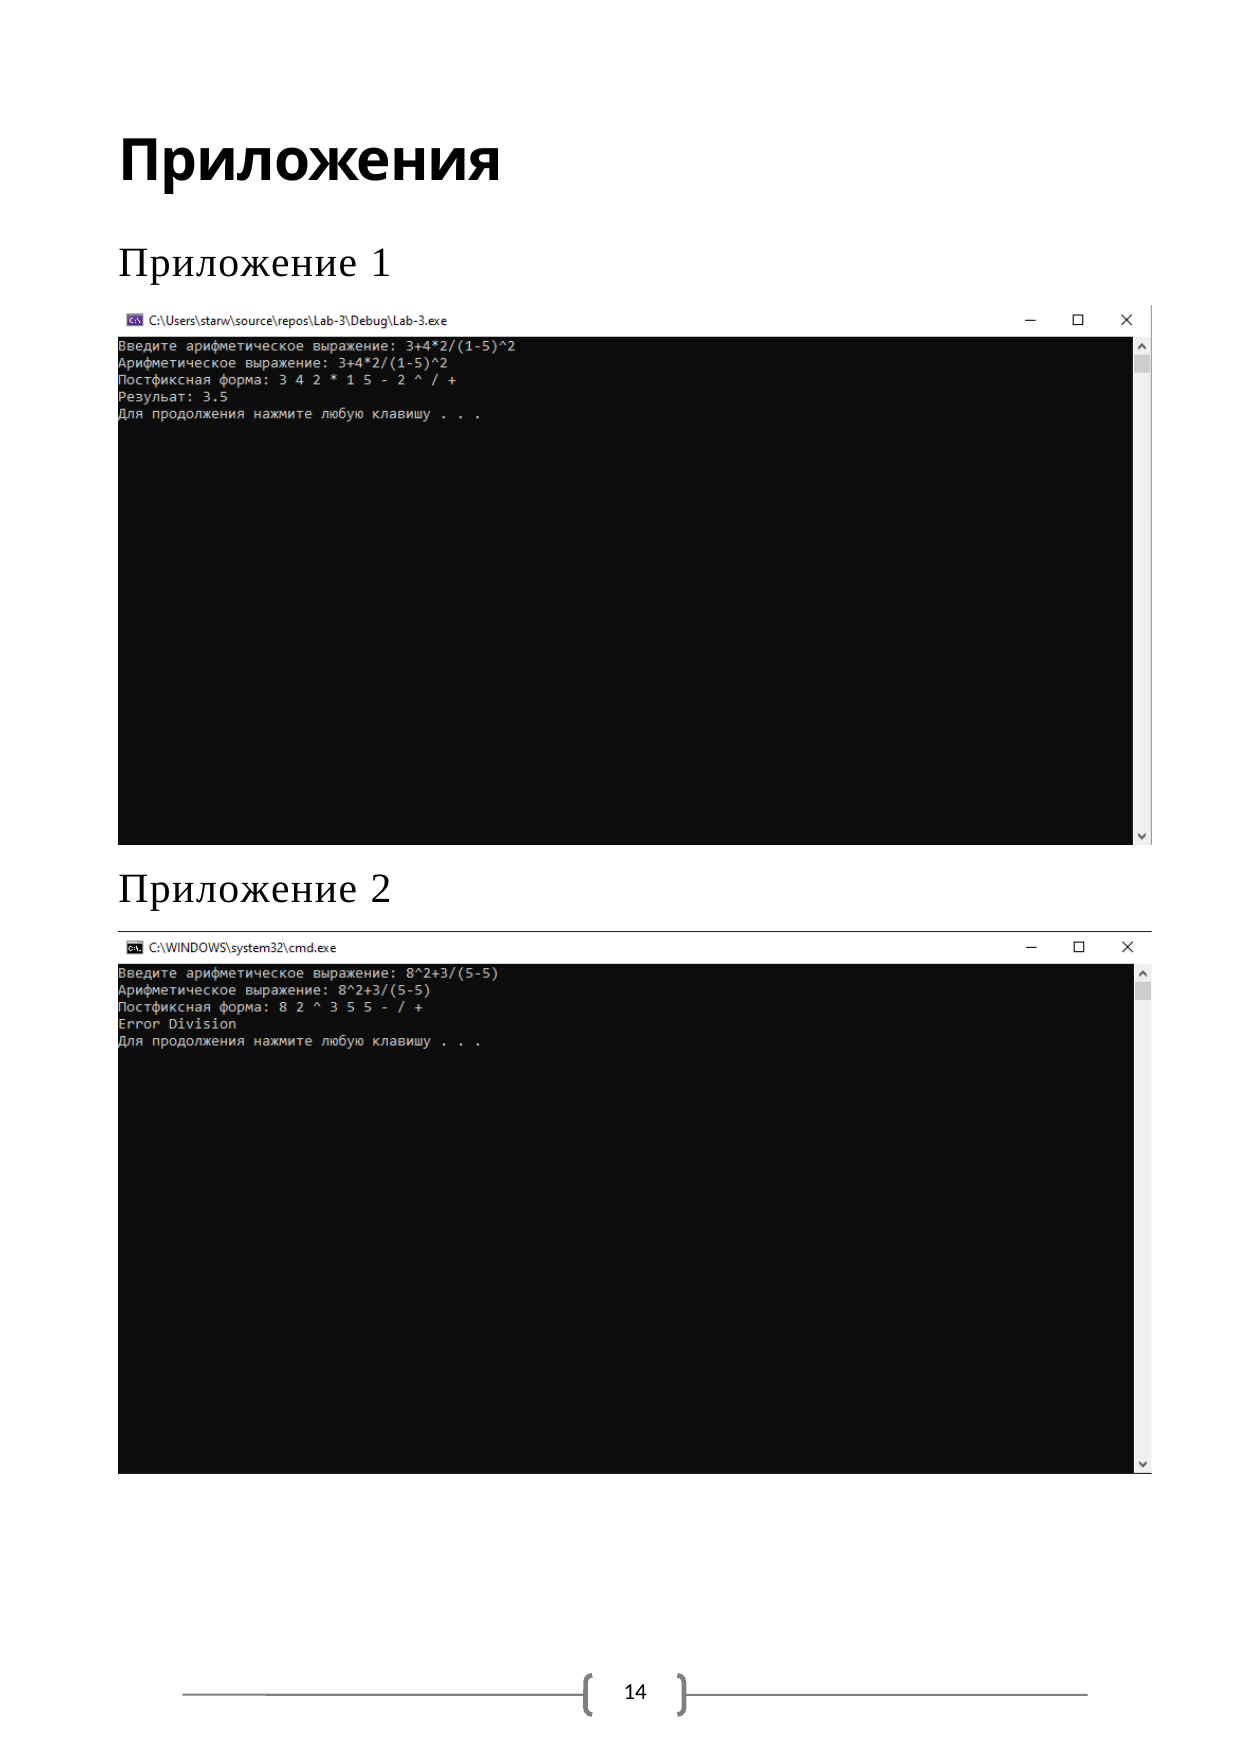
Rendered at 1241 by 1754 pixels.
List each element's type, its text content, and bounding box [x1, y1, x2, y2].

title Приложения [118, 118, 1152, 198]
subtitle Приложение 2 [118, 863, 1152, 911]
picture [118, 305, 1152, 845]
picture [118, 931, 1152, 1474]
subtitle Приложение 1 [118, 237, 1152, 285]
